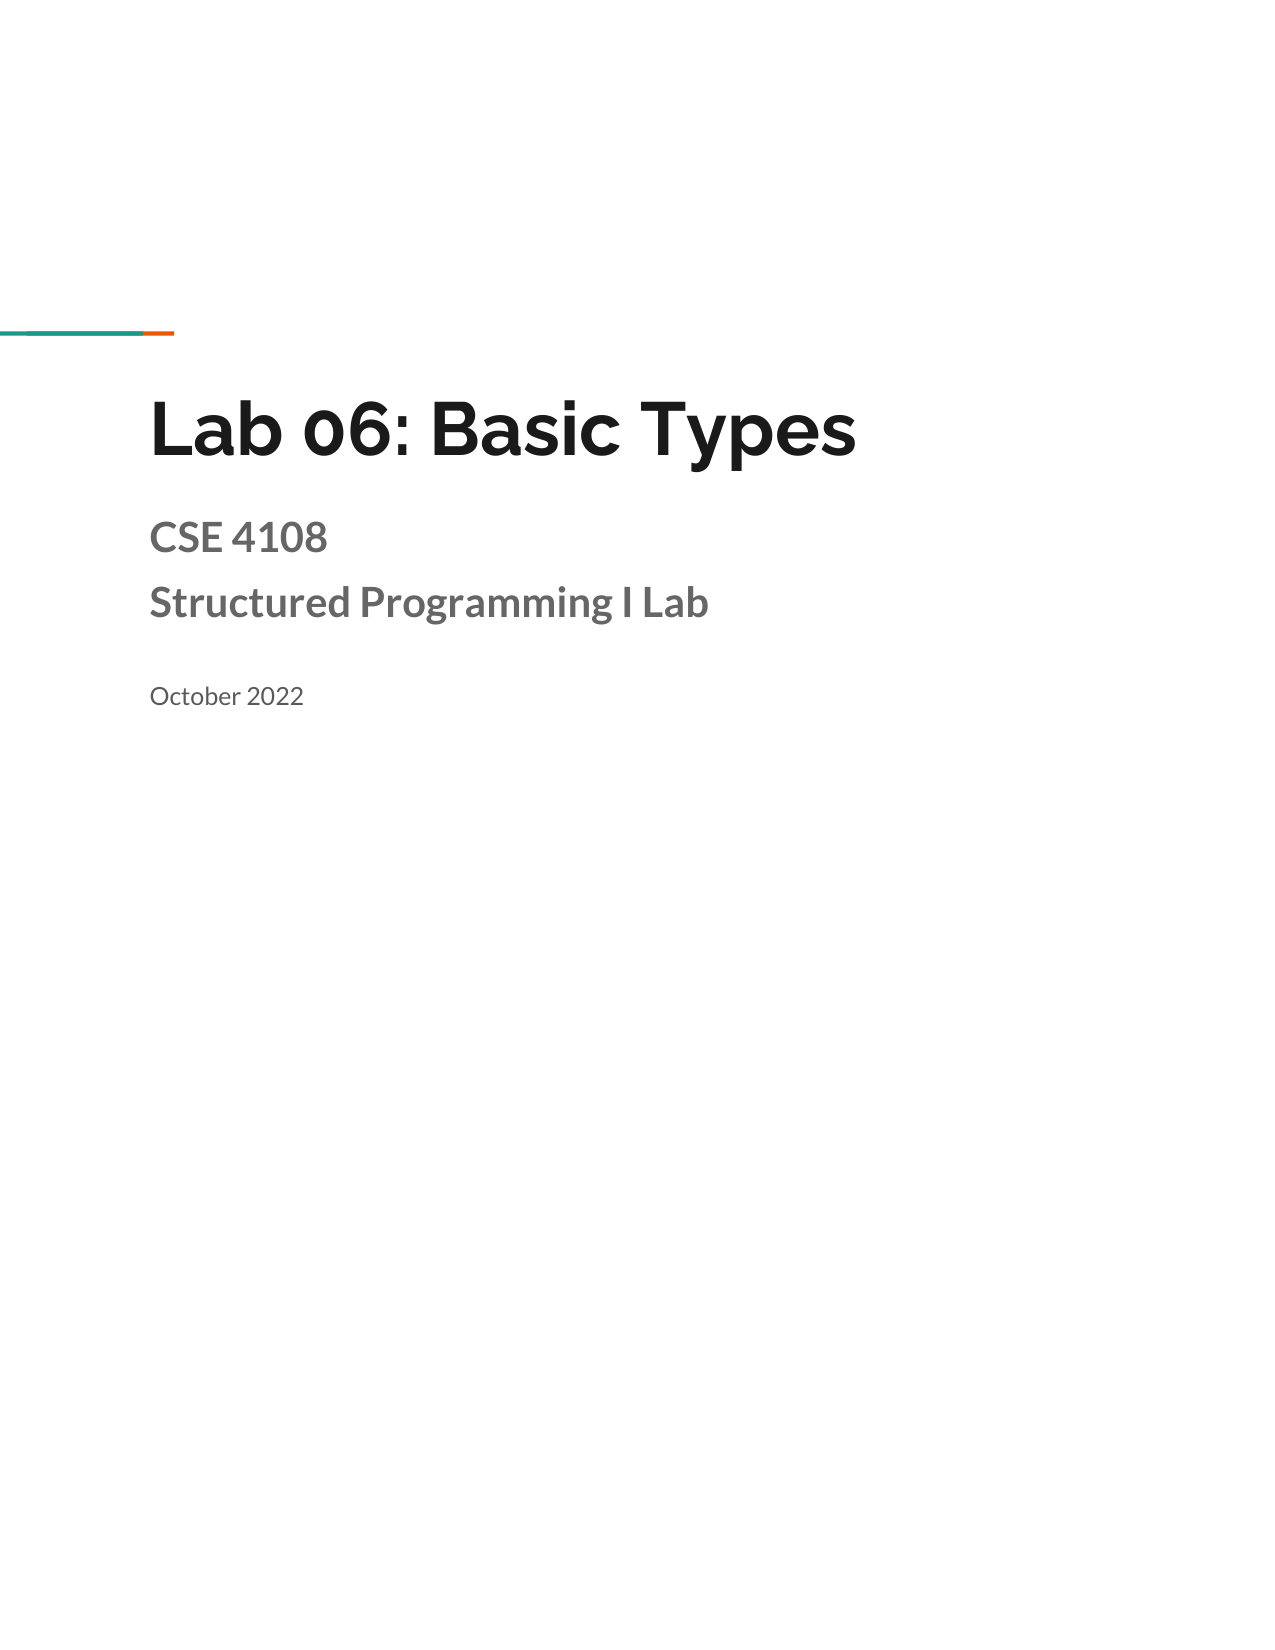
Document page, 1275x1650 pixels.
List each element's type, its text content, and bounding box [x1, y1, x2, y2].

text October 2022 [149, 681, 1125, 711]
subtitle CSE 4108 [149, 512, 1125, 562]
title Lab 06: Basic Types [149, 385, 1125, 473]
subtitle Structured Programming I Lab [149, 577, 1125, 627]
